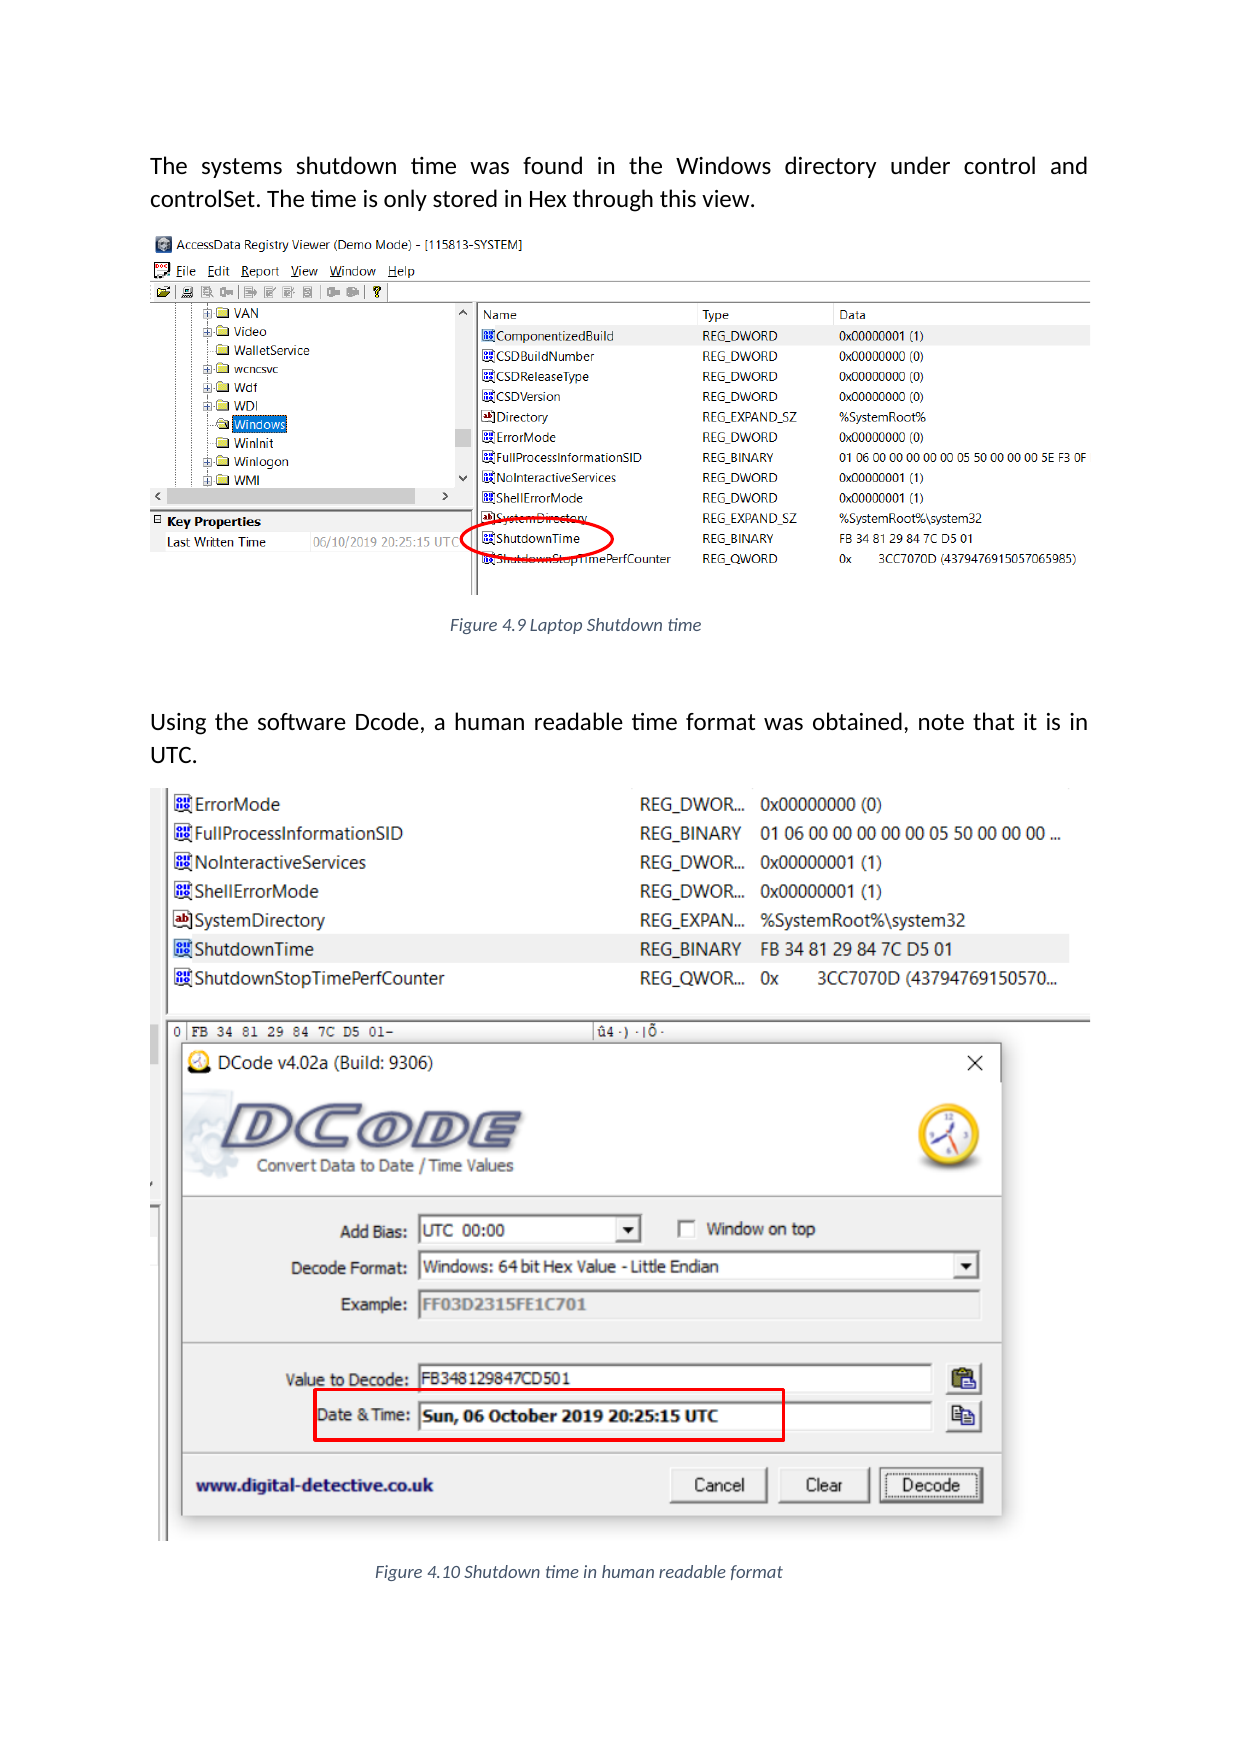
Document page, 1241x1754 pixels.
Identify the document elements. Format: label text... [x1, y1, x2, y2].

picture [150, 788, 1091, 1541]
picture [150, 232, 1091, 595]
text The systems shutdown time was found in the Windows directory under control and controlSet. The time is only stored in Hex through this view. [150, 150, 1090, 213]
text Using the software Dcode, a human readable time format was obtained, note that it is in UTC. [150, 706, 1090, 770]
